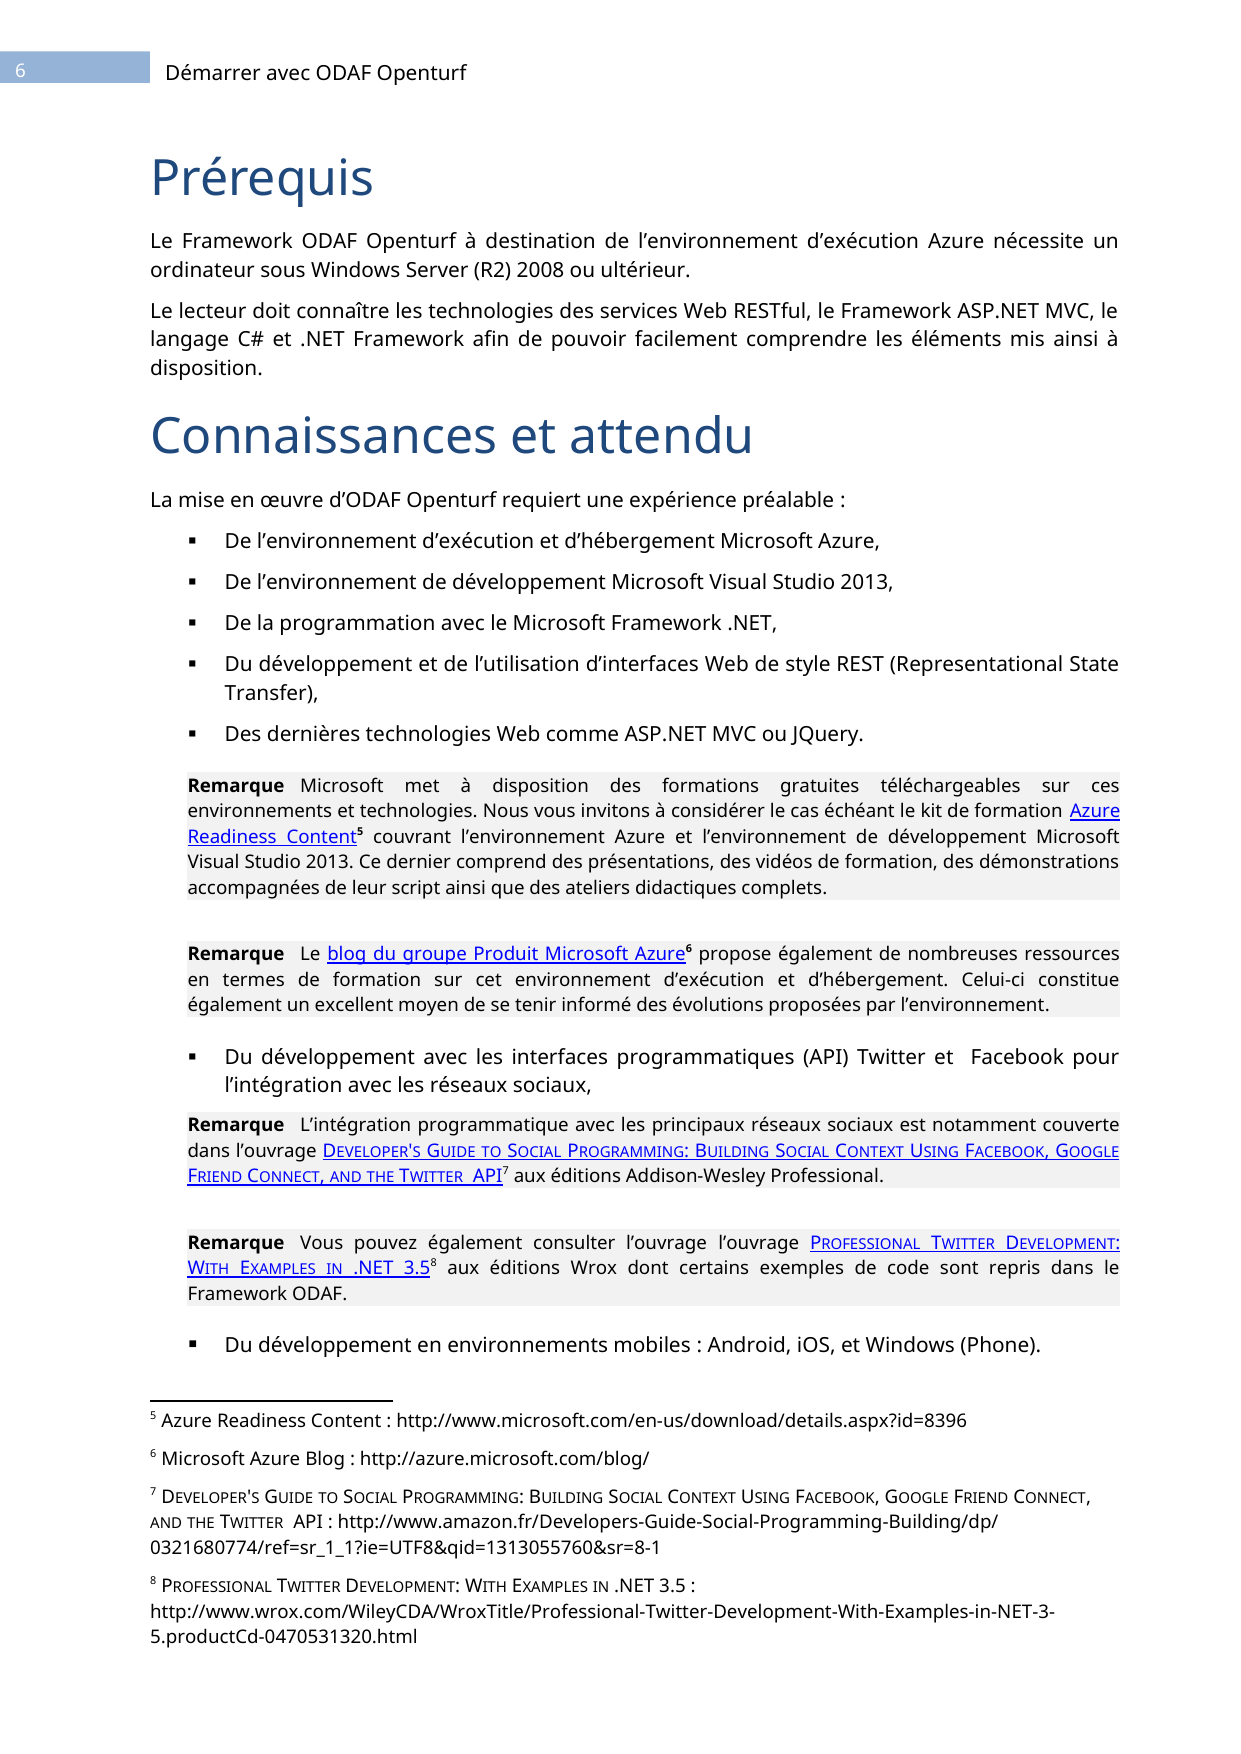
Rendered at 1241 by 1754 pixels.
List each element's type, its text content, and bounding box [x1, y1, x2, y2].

subtitle Connaissances et attendu [150, 394, 1120, 469]
list Du développement en environnements mobiles : Android, iOS, et Windows (Phone). [187, 1331, 1120, 1359]
text Le lecteur doit connaître les technologies des services Web RESTful, le Framework ASP.NET MVC, le langage C# et .NET Framework afin de pouvoir facilement comprendre les éléments mis ainsi à disposition. [150, 296, 1120, 381]
list De l’environnement de développement Microsoft Visual Studio 2013, [187, 567, 1120, 596]
list Du développement avec les interfaces programmatiques (API) Twitter et Facebook pour l’intégration avec les réseaux sociaux, [187, 1042, 1120, 1099]
list De l’environnement d’exécution et d’hébergement Microsoft Azure, [187, 526, 1120, 555]
list De la programmation avec le Microsoft Framework .NET, [187, 608, 1120, 637]
text Remarque Microsoft met à disposition des formations gratuites téléchargeables sur ces environnements et technologies. Nous vous invitons à considérer le cas échéant le kit de formation Azure Readiness Content couvrant l’environnement Azure et l’environnement de développement Microsoft Visual Studio 2013. Ce dernier comprend des présentations, des vidéos de formation, des démonstrations accompagnées de leur script ainsi que des ateliers didactiques complets. [187, 772, 1120, 900]
list Des dernières technologies Web comme ASP.NET MVC ou JQuery. [187, 719, 1120, 747]
text Le Framework ODAF Openturf à destination de l’environnement d’exécution Azure nécessite un ordinateur sous Windows Server (R2) 2008 ou ultérieur. [150, 227, 1120, 283]
text Remarque Vous pouvez également consulter l’ouvrage l’ouvrage Professional Twitter Development: With Examples in .NET 3.5 aux éditions Wrox dont certains exemples de code sont repris dans le Framework ODAF. [187, 1229, 1120, 1306]
text La mise en œuvre d’ODAF Openturf requiert une expérience préalable : [150, 486, 1120, 514]
text Remarque L’intégration programmatique avec les principaux réseaux sociaux est notamment couverte dans l’ouvrage Developer's Guide to Social Programming: Building Social Context Using Facebook, Google Friend Connect, and the Twitter API aux éditions Addison-Wesley Professional. [187, 1112, 1120, 1188]
list Du développement et de l’utilisation d’interfaces Web de style REST (Representational State Transfer), [187, 649, 1120, 706]
subtitle Prérequis [150, 135, 1120, 210]
text Remarque Le blog du groupe Produit Microsoft Azure propose également de nombreuses ressources en termes de formation sur cet environnement d’exécution et d’hébergement. Celui-ci constitue également un excellent moyen de se tenir informé des évolutions proposées par l’environnement. [187, 941, 1120, 1017]
